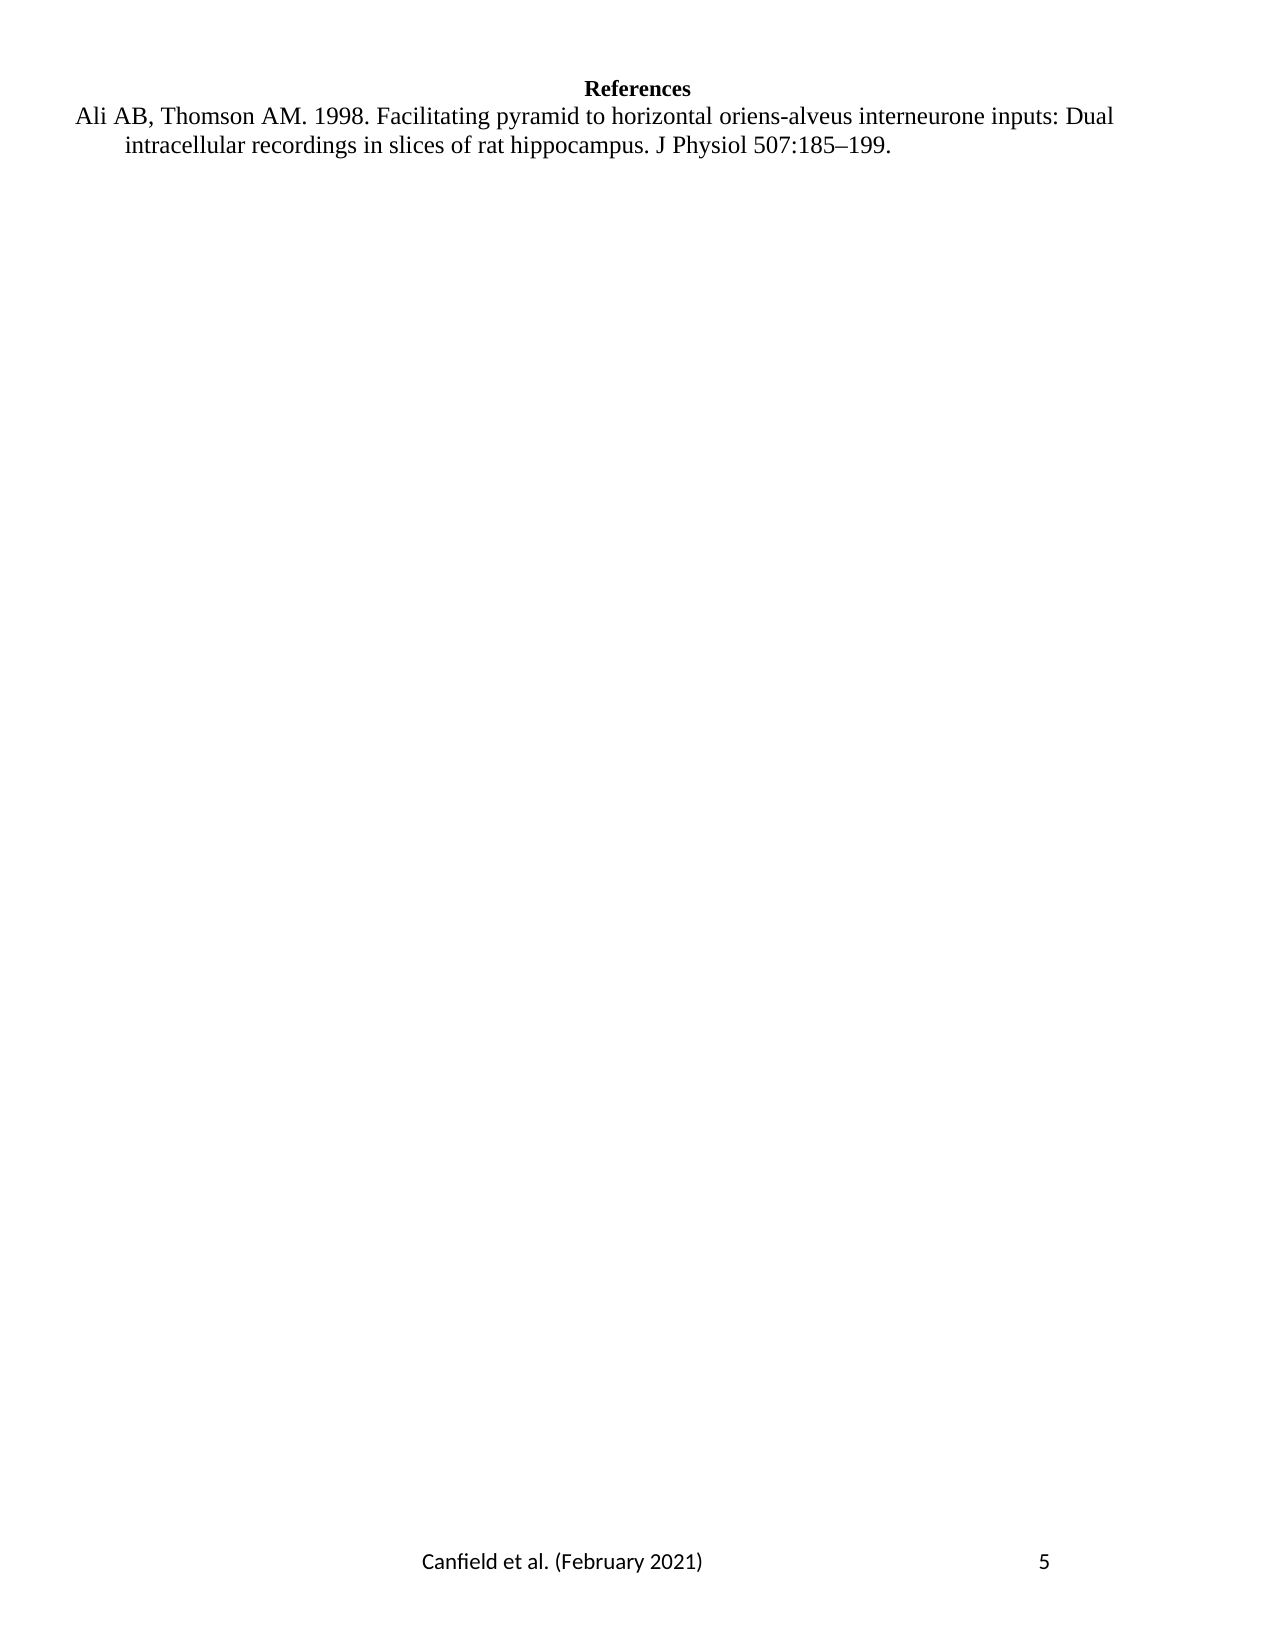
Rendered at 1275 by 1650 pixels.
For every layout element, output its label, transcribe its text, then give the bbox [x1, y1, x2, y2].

text References [75, 75, 1200, 101]
text Ali AB, Thomson AM. 1998. Facilitating pyramid to horizontal oriens-alveus interneurone inputs: Dual intracellular recordings in slices of rat hippocampus. J Physiol 507:185–199. [75, 101, 1200, 159]
